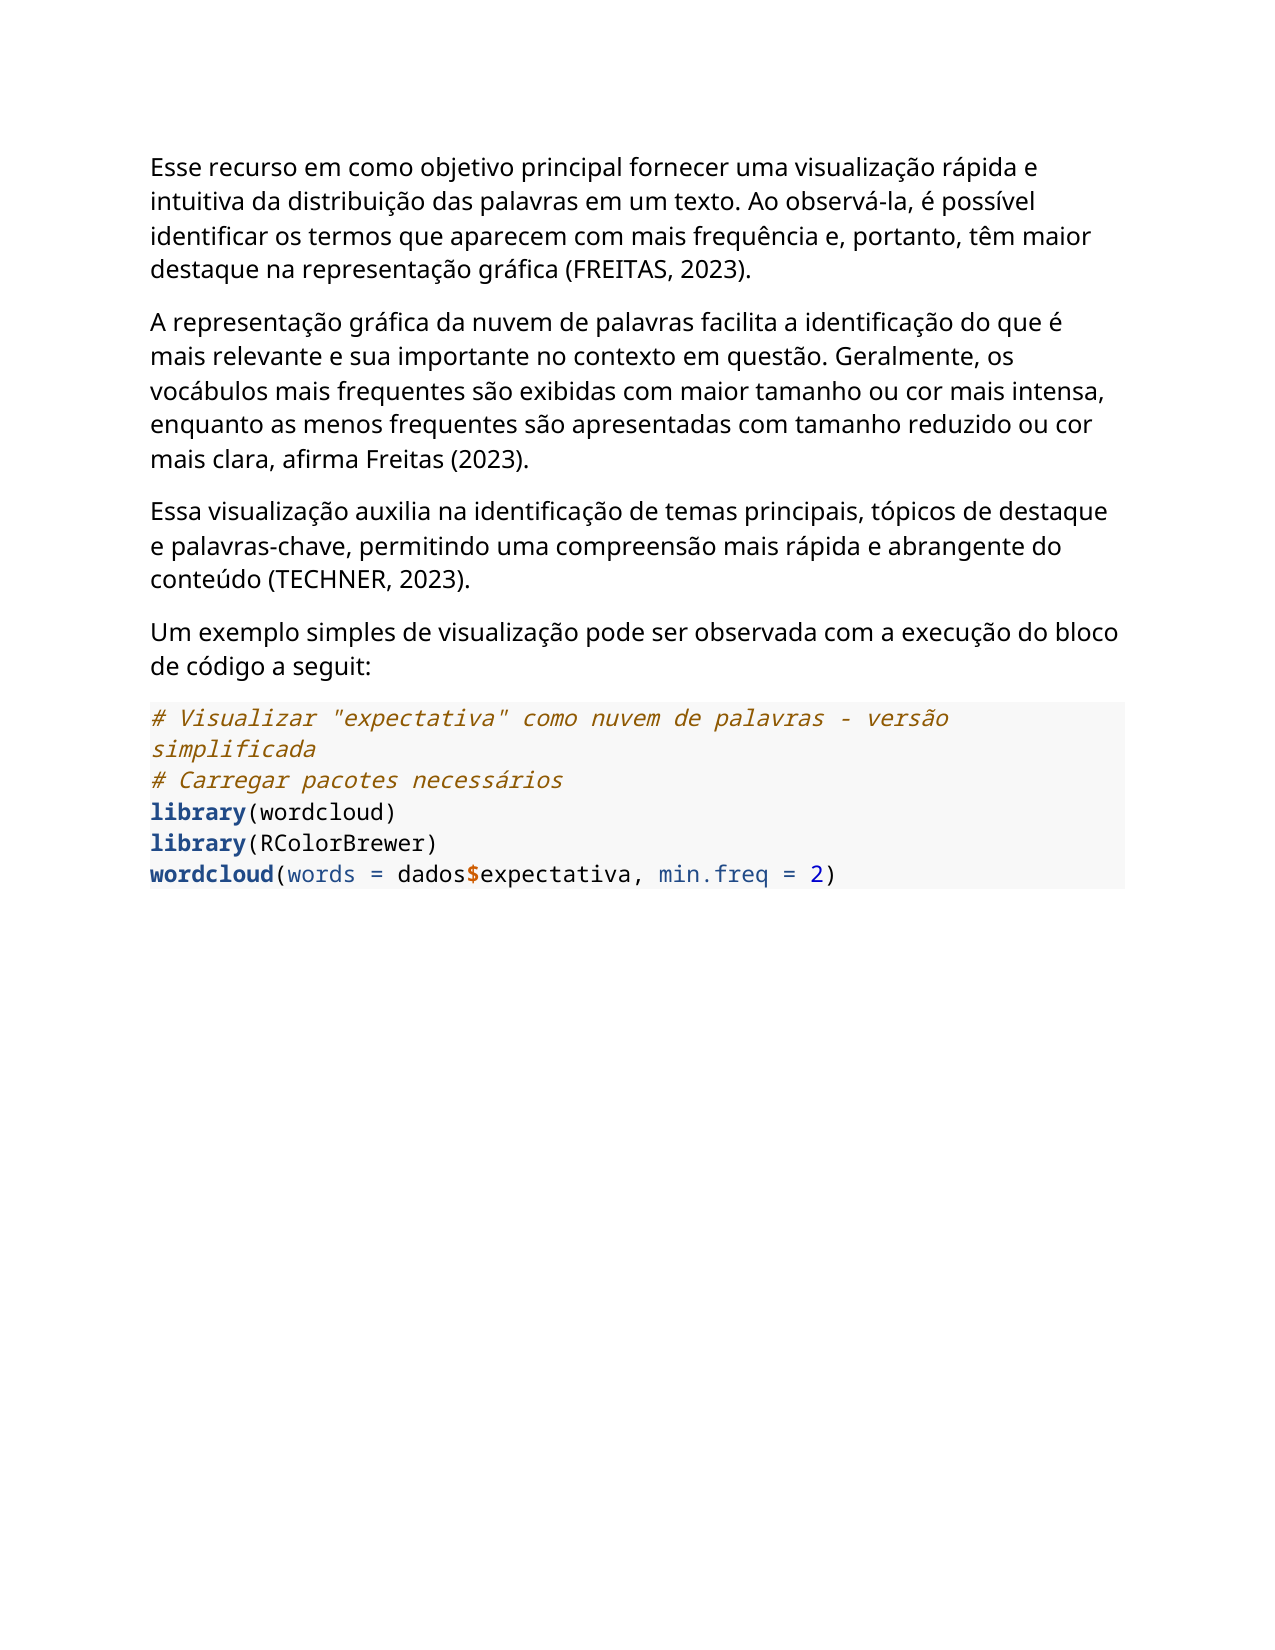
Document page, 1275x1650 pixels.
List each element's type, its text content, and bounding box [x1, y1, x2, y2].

text A representação gráfica da nuvem de palavras facilita a identificação do que é mais relevante e sua importante no contexto em questão. Geralmente, os vocábulos mais frequentes são exibidas com maior tamanho ou cor mais intensa, enquanto as menos frequentes são apresentadas com tamanho reduzido ou cor mais clara, afirma Freitas (2023). [150, 305, 1125, 475]
text Esse recurso em como objetivo principal fornecer uma visualização rápida e intuitiva da distribuição das palavras em um texto. Ao observá-la, é possível identificar os termos que aparecem com mais frequência e, portanto, têm maior destaque na representação gráfica (FREITAS, 2023). [150, 150, 1125, 286]
text Um exemplo simples de visualização pode ser observada com a execução do bloco de código a seguit: [150, 615, 1125, 683]
text Essa visualização auxilia na identificação de temas principais, tópicos de destaque e palavras-chave, permitindo uma compreensão mais rápida e abrangente do conteúdo (TECHNER, 2023). [150, 494, 1125, 596]
text # Visualizar "expectativa" como nuvem de palavras - versão simplificada # Carregar pacotes necessários library(wordcloud) library(RColorBrewer) wordcloud(words = dados$expectativa, min.freq = 2) [315, 702, 1125, 889]
